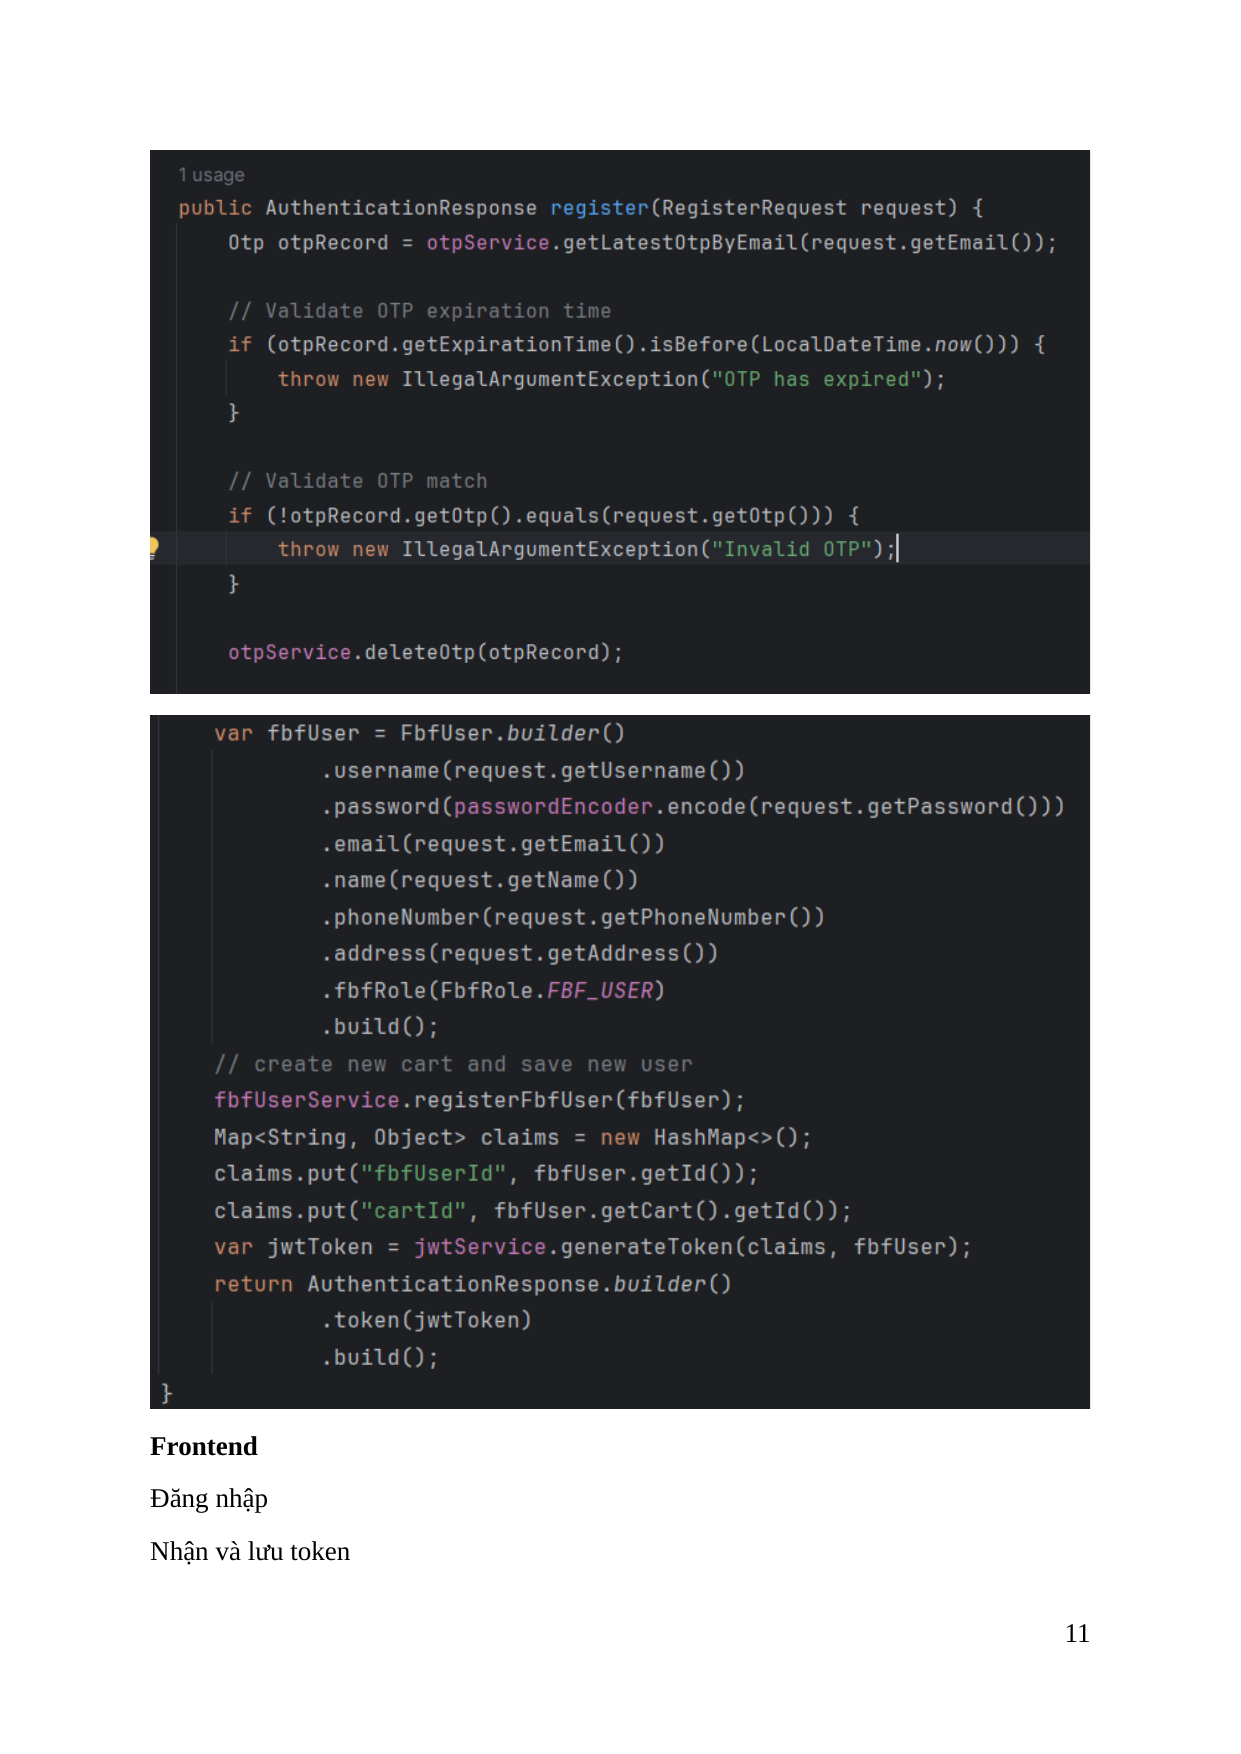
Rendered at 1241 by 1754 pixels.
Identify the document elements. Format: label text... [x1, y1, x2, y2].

text Frontend [150, 1430, 1090, 1461]
picture [150, 715, 1091, 1409]
picture [150, 150, 1091, 694]
text Nhận và lưu token [150, 1535, 1090, 1566]
text Đăng nhập [150, 1482, 1090, 1514]
